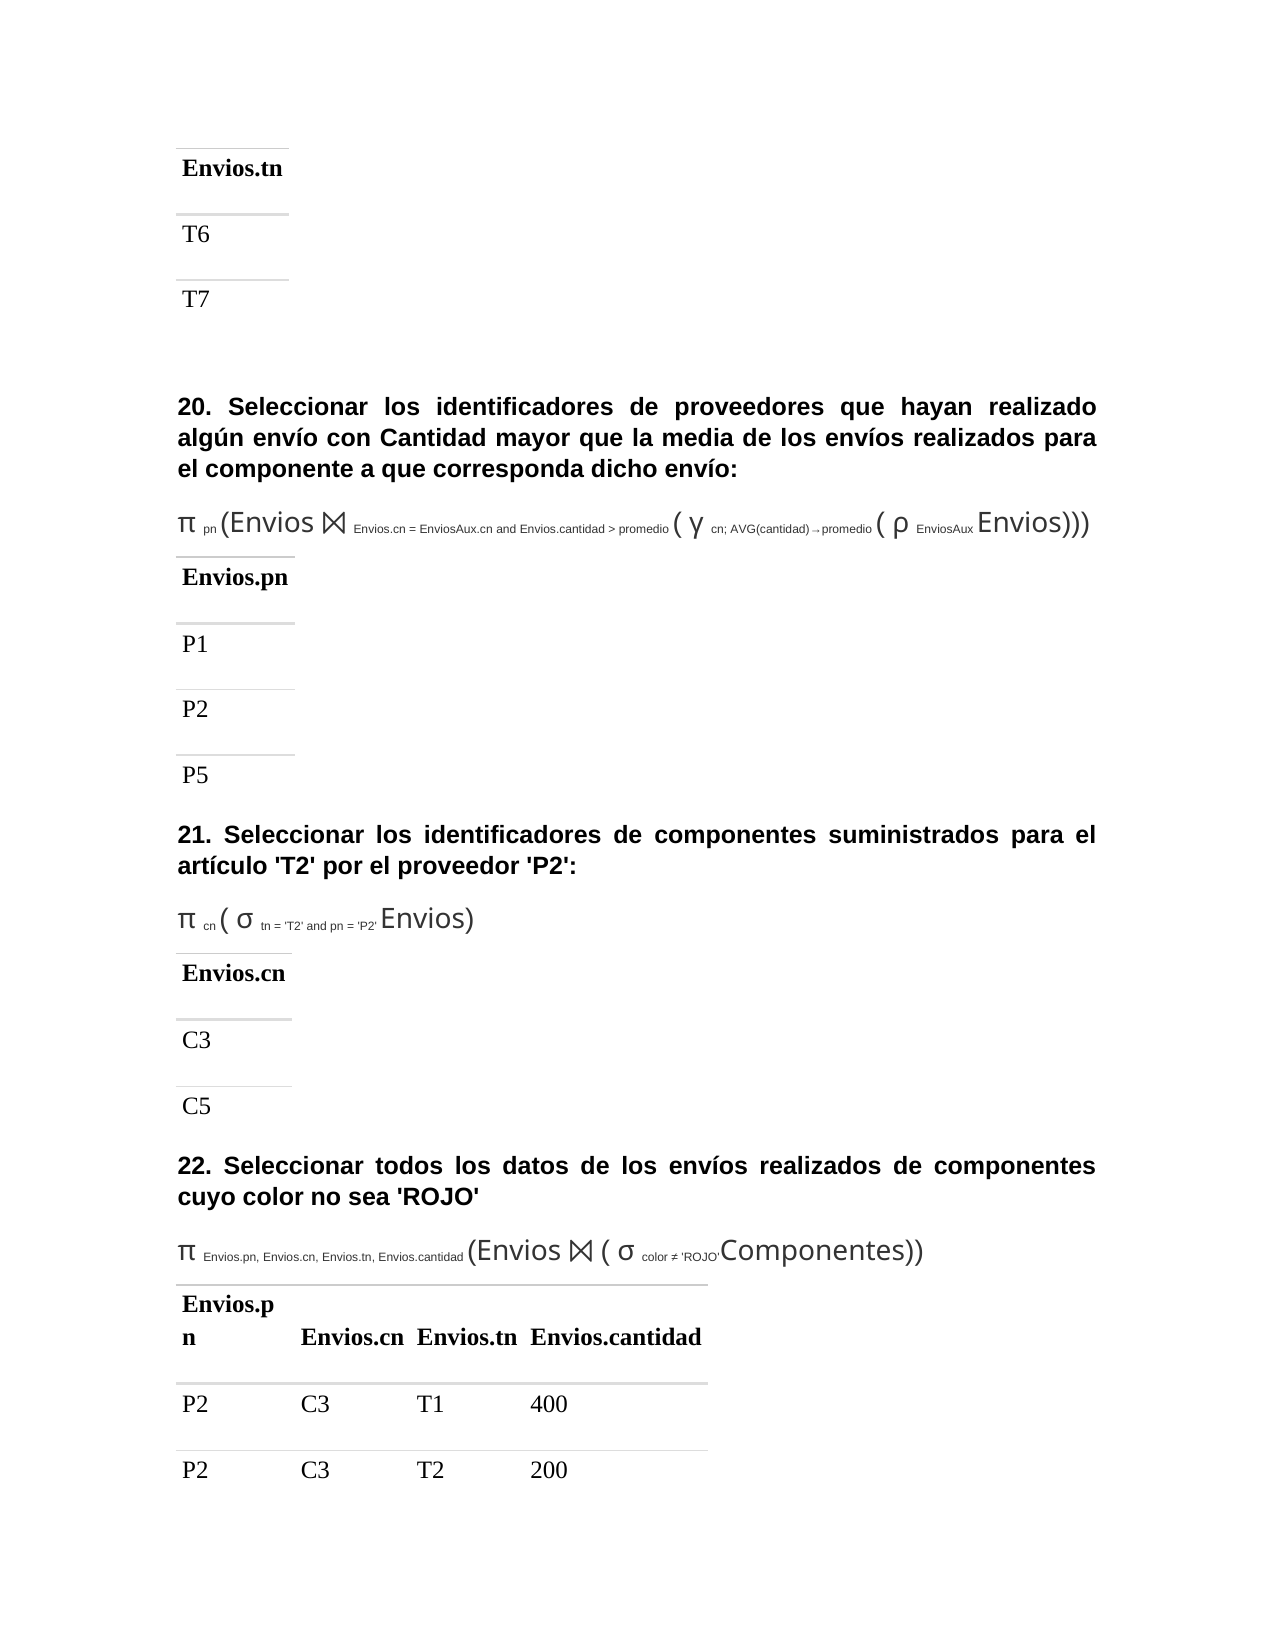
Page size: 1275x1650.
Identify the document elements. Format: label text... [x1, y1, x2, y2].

text 20. Seleccionar los identificadores de proveedores que hayan realizado algún envío con Cantidad mayor que la media de los envíos realizados para el componente a que corresponda dicho envío: [177, 392, 1098, 483]
table_header Envios.pn [176, 1286, 294, 1382]
table_header Envios.cantidad [524, 1286, 708, 1382]
table_header Envios.cn [176, 954, 292, 1018]
text π pn (Envios ⨝ Envios.cn = EnviosAux.cn and Envios.cantidad > promedio ( γ cn; AVG(cantidad)→promedio ( ρ EnviosAux Envios))) [177, 502, 1098, 540]
table_cell P2 [176, 1451, 294, 1484]
table_cell T7 [176, 281, 289, 344]
table_cell 400 [524, 1385, 708, 1449]
table_cell C3 [294, 1451, 410, 1484]
table_cell P5 [176, 756, 294, 820]
table_header Envios.cn [294, 1286, 410, 1382]
text 21. Seleccionar los identificadores de componentes suministrados para el artículo 'T2' por el proveedor 'P2': [177, 820, 1098, 880]
text 22. Seleccionar todos los datos de los envíos realizados de componentes cuyo color no sea 'ROJO' [177, 1151, 1098, 1211]
table_cell C3 [294, 1385, 410, 1449]
table_header Envios.tn [410, 1286, 524, 1382]
table_header Envios.tn [176, 149, 289, 213]
table_cell C5 [176, 1087, 292, 1151]
table_cell P2 [176, 1385, 294, 1449]
table_cell P1 [176, 625, 294, 689]
text π Envios.pn, Envios.cn, Envios.tn, Envios.cantidad (Envios ⨝ ( σ color ≠ 'ROJO'Componentes)) [177, 1230, 1098, 1268]
table_cell P2 [176, 690, 294, 754]
table_cell T6 [176, 216, 289, 279]
table_cell 200 [524, 1451, 708, 1484]
table_cell C3 [176, 1021, 292, 1086]
table_cell T1 [410, 1385, 524, 1449]
table_header Envios.pn [176, 558, 294, 622]
text π cn ( σ tn = 'T2' and pn = 'P2' Envios) [177, 899, 1098, 937]
table_cell T2 [410, 1451, 524, 1484]
